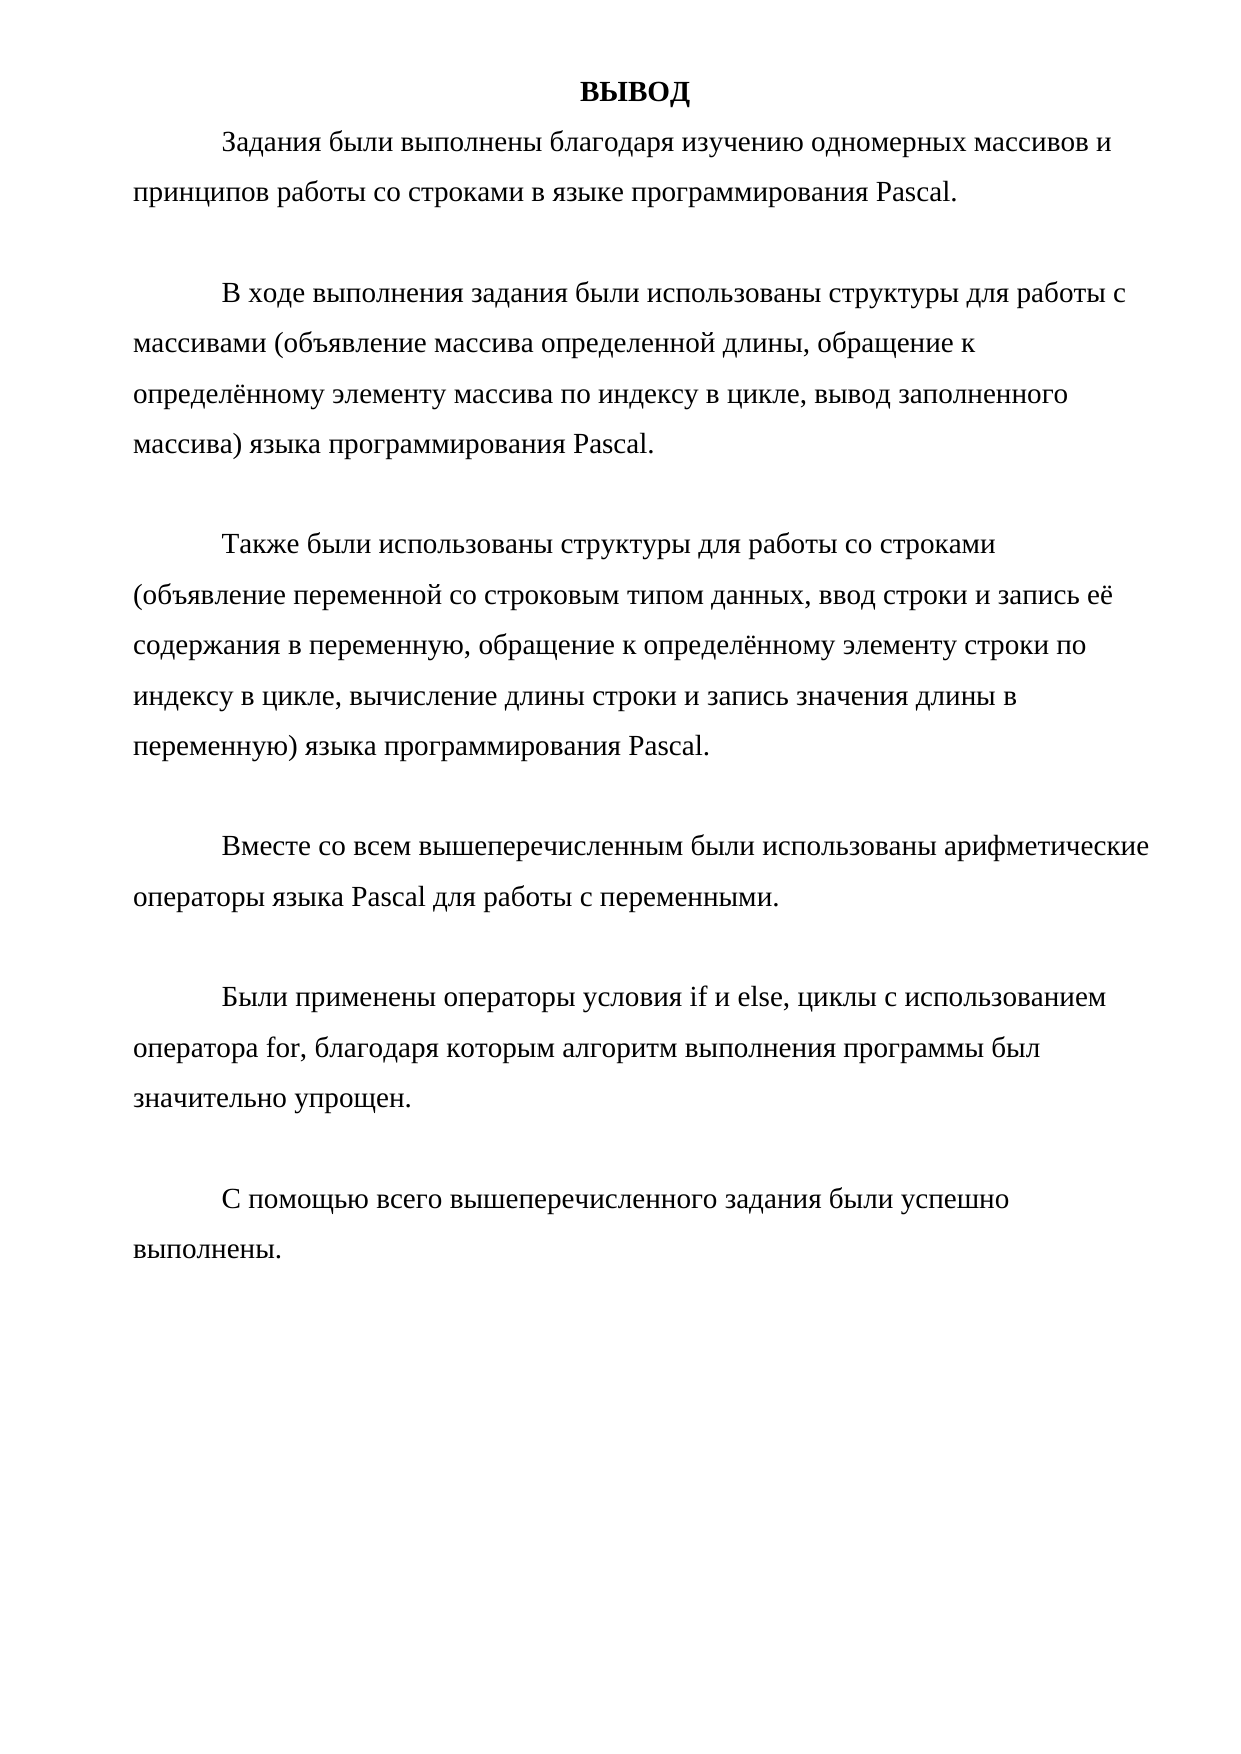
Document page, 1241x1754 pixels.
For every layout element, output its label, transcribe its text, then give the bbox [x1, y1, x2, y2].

list Задания были выполнены благодаря изучению одномерных массивов и принципов работы со строками в языке программирования Pascal. [133, 124, 1152, 208]
list ВЫВОД [0, 74, 1152, 107]
list С помощью всего вышеперечисленного задания были успешно выполнены. [133, 1181, 1152, 1264]
list Вместе со всем вышеперечисленным были использованы арифметические операторы языка Pascal для работы с переменными. [133, 828, 1152, 912]
list Также были использованы структуры для работы со строками (объявление переменной со строковым типом данных, ввод строки и запись её содержания в переменную, обращение к определённому элементу строки по индексу в цикле, вычисление длины строки и запись значения длины в переменную) языка программирования Pascal. [133, 527, 1152, 761]
list Были применены операторы условия if и else, циклы с использованием оператора for, благодаря которым алгоритм выполнения программы был значительно упрощен. [133, 979, 1152, 1114]
list В ходе выполнения задания были использованы структуры для работы с массивами (объявление массива определенной длины, обращение к определённому элементу массива по индексу в цикле, вывод заполненного массива) языка программирования Pascal. [133, 275, 1152, 459]
